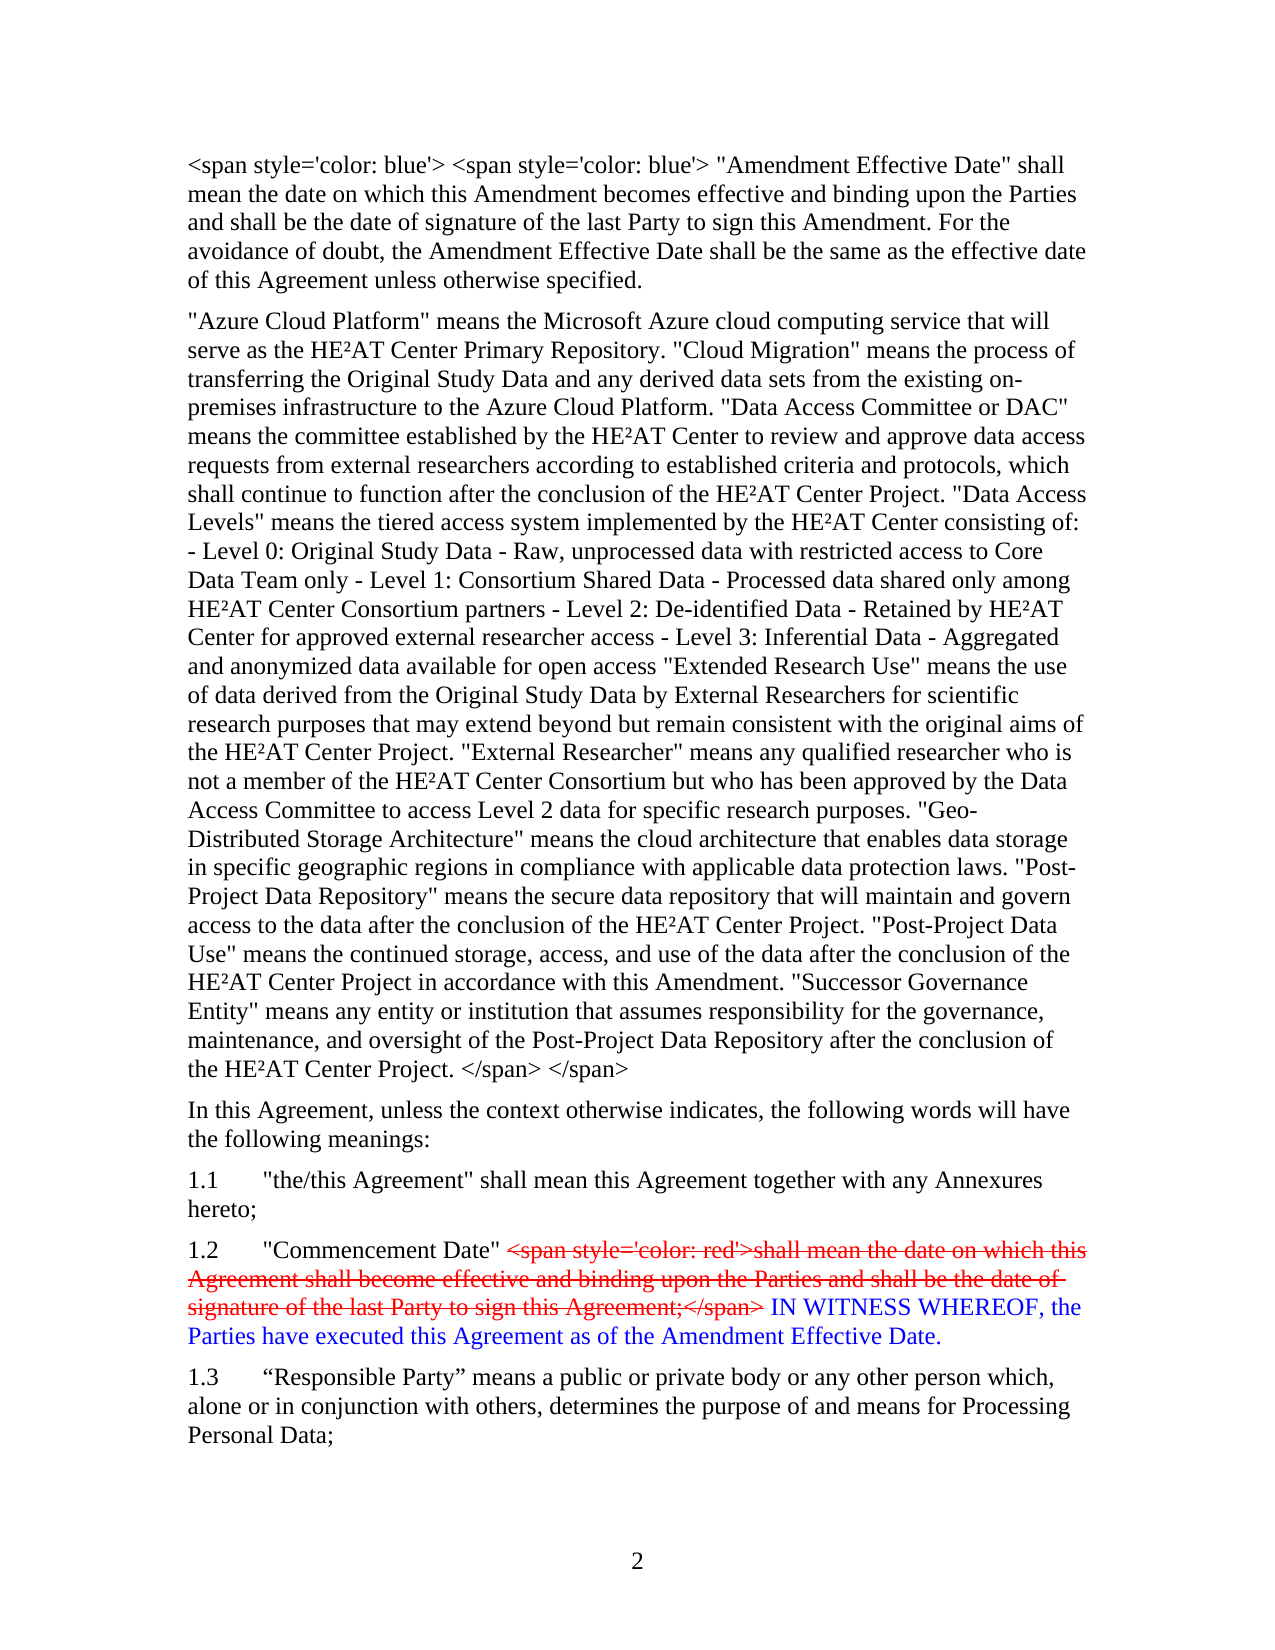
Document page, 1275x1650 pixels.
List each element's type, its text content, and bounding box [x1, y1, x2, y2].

text 1.2 "Commencement Date" <span style='color: red'>shall mean the date on which this Agreement shall become effective and binding upon the Parties and shall be the date of signature of the last Party to sign this Agreement;</span> IN WITNESS WHEREOF, the Parties have executed this Agreement as of the Amendment Effective Date. [187, 1235, 1087, 1350]
text In this Agreement, unless the context otherwise indicates, the following words will have the following meanings: [187, 1095, 1087, 1152]
text <span style='color: blue'> <span style='color: blue'> "Amendment Effective Date" shall mean the date on which this Amendment becomes effective and binding upon the Parties and shall be the date of signature of the last Party to sign this Amendment. For the avoidance of doubt, the Amendment Effective Date shall be the same as the effective date of this Agreement unless otherwise specified. [187, 150, 1087, 294]
text 1.1 "the/this Agreement" shall mean this Agreement together with any Annexures hereto; [187, 1165, 1087, 1222]
text "Azure Cloud Platform" means the Microsoft Azure cloud computing service that will serve as the HE²AT Center Primary Repository. "Cloud Migration" means the process of transferring the Original Study Data and any derived data sets from the existing on-premises infrastructure to the Azure Cloud Platform. "Data Access Committee or DAC" means the committee established by the HE²AT Center to review and approve data access requests from external researchers according to established criteria and protocols, which shall continue to function after the conclusion of the HE²AT Center Project. "Data Access Levels" means the tiered access system implemented by the HE²AT Center consisting of: - Level 0: Original Study Data - Raw, unprocessed data with restricted access to Core Data Team only - Level 1: Consortium Shared Data - Processed data shared only among HE²AT Center Consortium partners - Level 2: De-identified Data - Retained by HE²AT Center for approved external researcher access - Level 3: Inferential Data - Aggregated and anonymized data available for open access "Extended Research Use" means the use of data derived from the Original Study Data by External Researchers for scientific research purposes that may extend beyond but remain consistent with the original aims of the HE²AT Center Project. "External Researcher" means any qualified researcher who is not a member of the HE²AT Center Consortium but who has been approved by the Data Access Committee to access Level 2 data for specific research purposes. "Geo-Distributed Storage Architecture" means the cloud architecture that enables data storage in specific geographic regions in compliance with applicable data protection laws. "Post-Project Data Repository" means the secure data repository that will maintain and govern access to the data after the conclusion of the HE²AT Center Project. "Post-Project Data Use" means the continued storage, access, and use of the data after the conclusion of the HE²AT Center Project in accordance with this Amendment. "Successor Governance Entity" means any entity or institution that assumes responsibility for the governance, maintenance, and oversight of the Post-Project Data Repository after the conclusion of the HE²AT Center Project. </span> </span> [187, 306, 1087, 1082]
text 1.3 “Responsible Party” means a public or private body or any other person which, alone or in conjunction with others, determines the purpose of and means for Processing Personal Data; [187, 1362, 1087, 1449]
